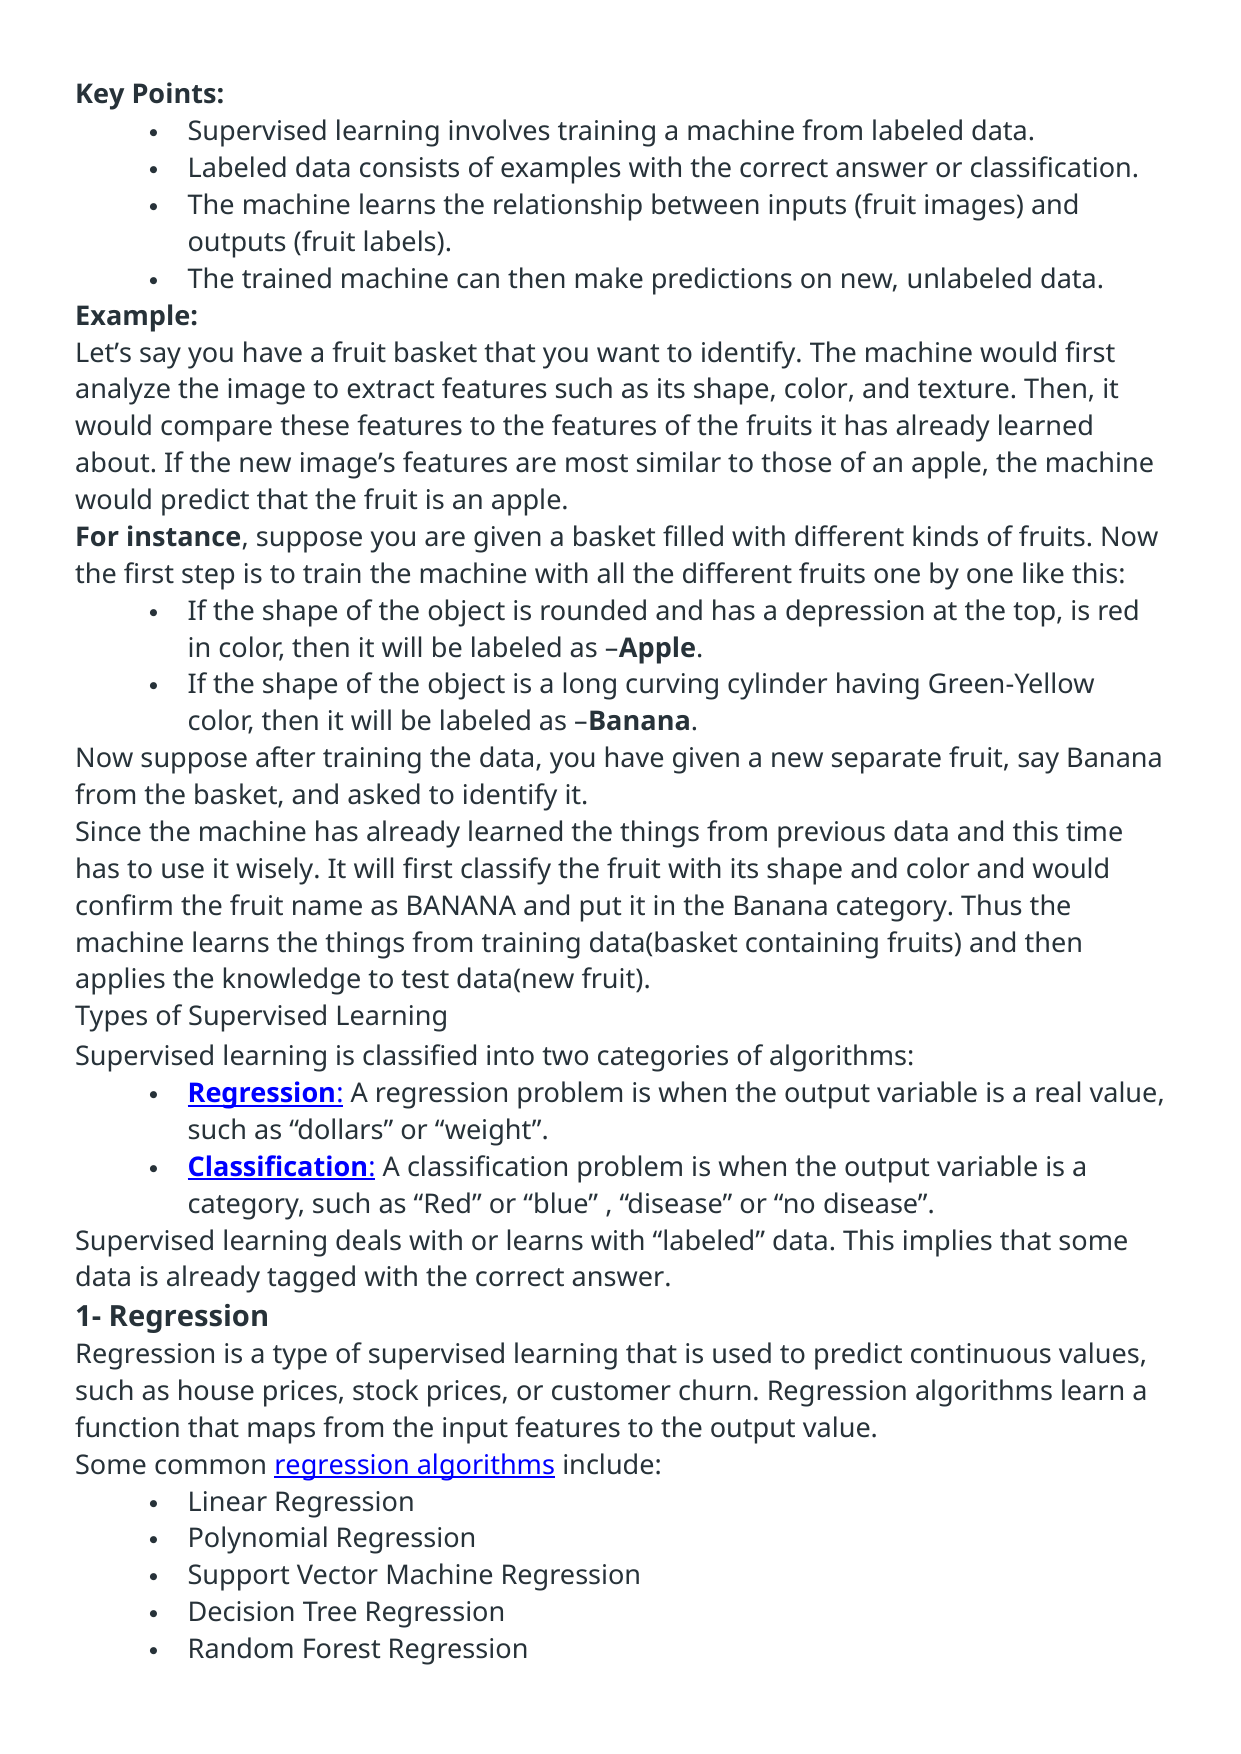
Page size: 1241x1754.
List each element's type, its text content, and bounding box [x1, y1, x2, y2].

list Linear Regression [150, 1482, 1165, 1519]
list Supervised learning involves training a machine from labeled data. [150, 112, 1165, 149]
list Classification: A classification problem is when the output variable is a category, such as “Red” or “blue” , “disease” or “no disease”. [150, 1147, 1165, 1221]
list The machine learns the relationship between inputs (fruit images) and outputs (fruit labels). [150, 186, 1165, 259]
subtitle 1- Regression [75, 1295, 1165, 1334]
text Let’s say you have a fruit basket that you want to identify. The machine would first analyze the image to extract features such as its shape, color, and texture. Then, it would compare these features to the features of the fruits it has already learned about. If the new image’s features are most similar to those of an apple, the machine would predict that the fruit is an apple. [75, 333, 1165, 517]
list Polynomial Regression [150, 1519, 1165, 1556]
list Labeled data consists of examples with the correct answer or classification. [150, 149, 1165, 186]
text Regression is a type of supervised learning that is used to predict continuous values, such as house prices, stock prices, or customer churn. Regression algorithms learn a function that maps from the input features to the output value. [75, 1334, 1165, 1445]
list Support Vector Machine Regression [150, 1556, 1165, 1593]
list The trained machine can then make predictions on new, unlabeled data. [150, 259, 1165, 296]
text Example: [75, 296, 1165, 333]
text For instance, suppose you are given a basket filled with different kinds of fruits. Now the first step is to train the machine with all the different fruits one by one like this: [75, 517, 1165, 591]
subtitle Types of Supervised Learning [75, 997, 1165, 1034]
list If the shape of the object is a long curving cylinder having Green-Yellow color, then it will be labeled as –Banana. [150, 665, 1165, 739]
text Now suppose after training the data, you have given a new separate fruit, say Banana from the basket, and asked to identify it. [75, 739, 1165, 812]
list Random Forest Regression [150, 1629, 1165, 1666]
list Decision Tree Regression [150, 1593, 1165, 1629]
list If the shape of the object is rounded and has a depression at the top, is red in color, then it will be labeled as –Apple. [150, 591, 1165, 665]
text Since the machine has already learned the things from previous data and this time has to use it wisely. It will first classify the fruit with its shape and color and would confirm the fruit name as BANANA and put it in the Banana category. Thus the machine learns the things from training data(basket containing fruits) and then applies the knowledge to test data(new fruit). [75, 812, 1165, 997]
text Supervised learning is classified into two categories of algorithms: [75, 1037, 1165, 1073]
text Key Points: [75, 75, 1165, 112]
text Supervised learning deals with or learns with “labeled” data. This implies that some data is already tagged with the correct answer. [75, 1221, 1165, 1295]
text Some common regression algorithms include: [75, 1445, 1165, 1482]
list Regression: A regression problem is when the output variable is a real value, such as “dollars” or “weight”. [150, 1073, 1165, 1147]
